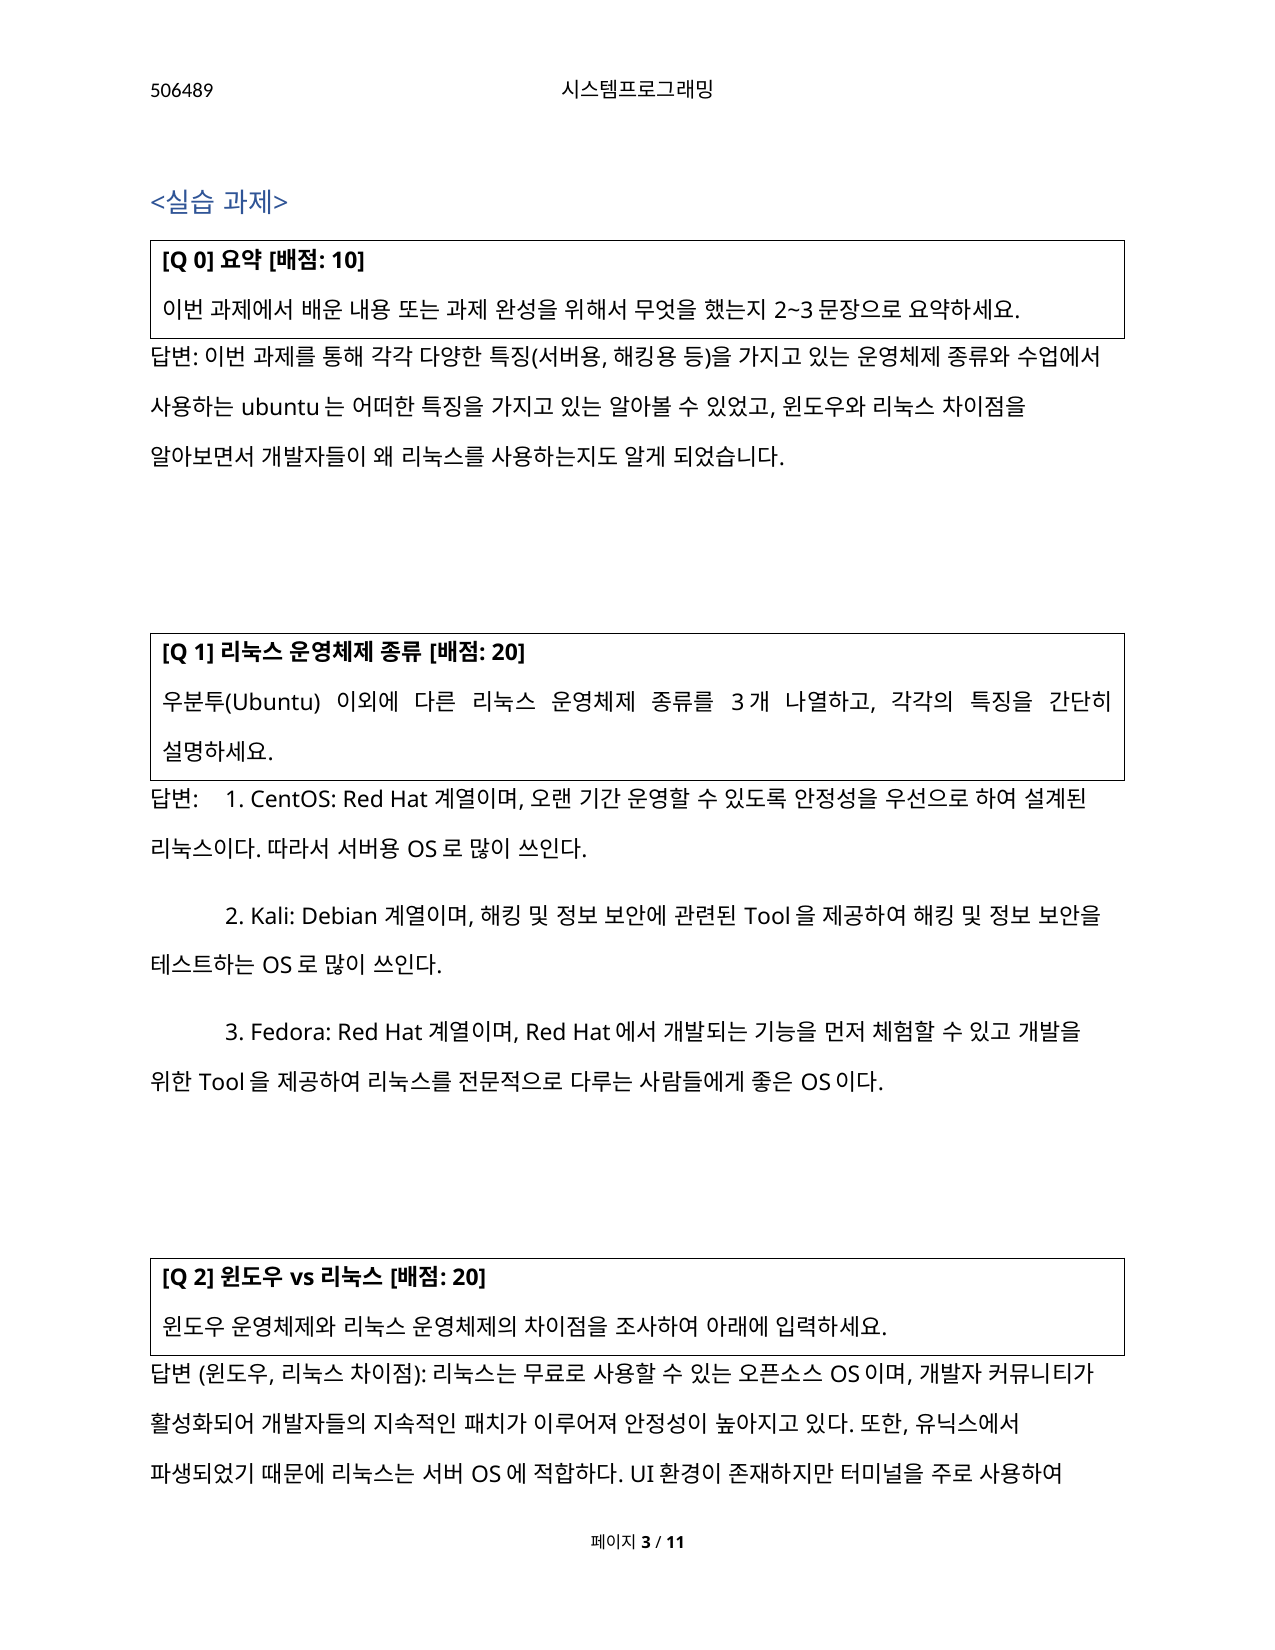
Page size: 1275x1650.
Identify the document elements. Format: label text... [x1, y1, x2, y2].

table_header [Q 2] 윈도우 vs 리눅스 [배점: 20] 윈도우 운영체제와 리눅스 운영체제의 차이점을 조사하여 아래에 입력하세요. [151, 1259, 1124, 1355]
subtitle <실습 과제> [150, 181, 1125, 221]
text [150, 1356, 1125, 1489]
text 3. Fedora: Red Hat 계열이며, Red Hat에서 개발되는 기능을 먼저 체험할 수 있고 개발을 위한 Tool을 제공하여 리눅스를 전문적으로 다루는 사람들에게 좋은 OS이다. [150, 1014, 1125, 1097]
text 답변: 이번 과제를 통해 각각 다양한 특징(서버용, 해킹용 등)을 가지고 있는 운영체제 종류와 수업에서 사용하는 ubuntu는 어떠한 특징을 가지고 있는 알아볼 수 있었고, 윈도우와 리눅스 차이점을 알아보면서 개발자들이 왜 리눅스를 사용하는지도 알게 되었습니다. [150, 339, 1125, 472]
text 2. Kali: Debian 계열이며, 해킹 및 정보 보안에 관련된 Tool을 제공하여 해킹 및 정보 보안을 테스트하는 OS로 많이 쓰인다. [150, 897, 1125, 981]
text 답변: 1. CentOS: Red Hat 계열이며, 오랜 기간 운영할 수 있도록 안정성을 우선으로 하여 설계된 리눅스이다. 따라서 서버용 OS로 많이 쓰인다. [150, 781, 1125, 864]
table_header [Q 1] 리눅스 운영체제 종류 [배점: 20] 우분투(Ubuntu) 이외에 다른 리눅스 운영체제 종류를 3개 나열하고, 각각의 특징을 간단히 설명하세요. [151, 634, 1124, 780]
table_header [Q 0] 요약 [배점: 10] 이번 과제에서 배운 내용 또는 과제 완성을 위해서 무엇을 했는지 2~3문장으로 요약하세요. [151, 241, 1124, 338]
